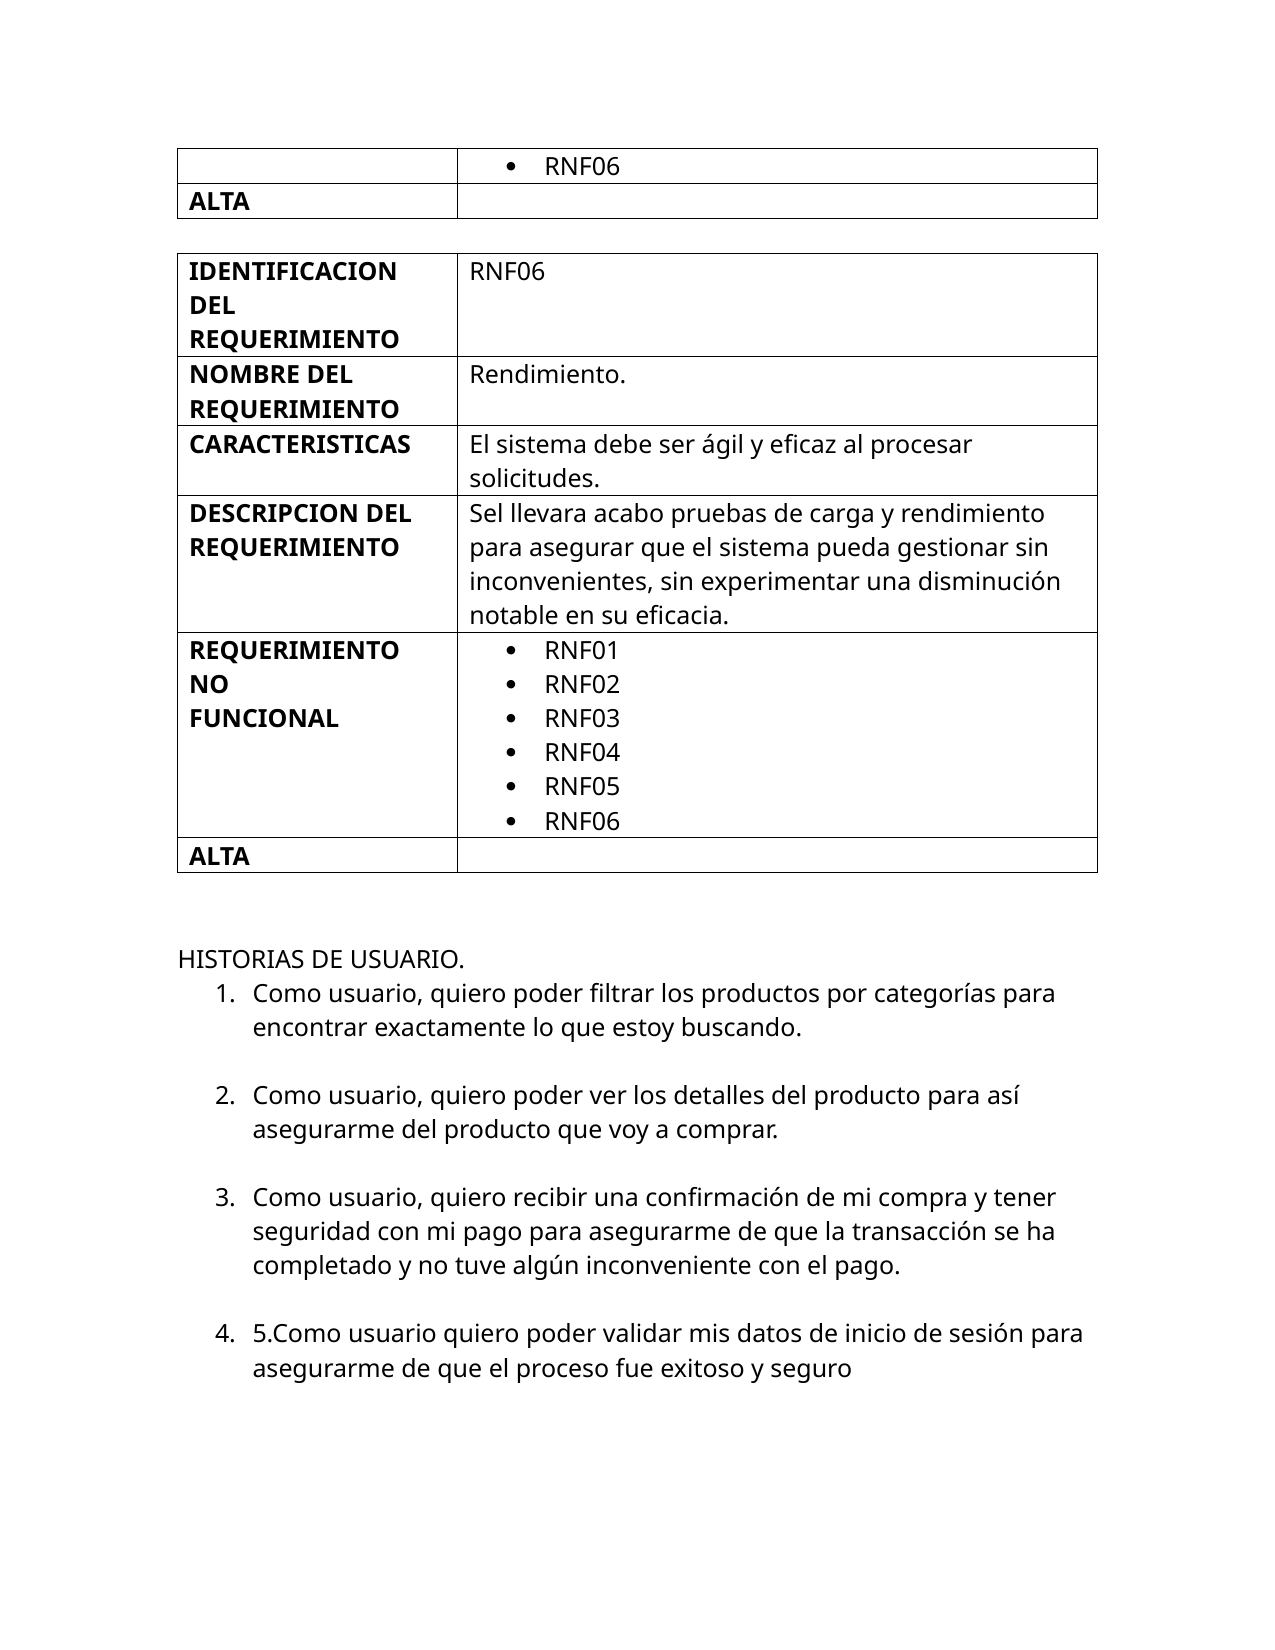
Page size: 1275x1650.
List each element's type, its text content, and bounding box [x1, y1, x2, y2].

table_header IDENTIFICACION DEL REQUERIMIENTO [178, 254, 457, 356]
table_header RNF06 [458, 254, 1097, 356]
table_cell REQUERIMIENTO NO FUNCIONAL [178, 633, 457, 837]
list Como usuario, quiero poder ver los detalles del producto para así asegurarme del producto que voy a comprar. [215, 1078, 1098, 1146]
table_cell El sistema debe ser ágil y eficaz al procesar solicitudes. [458, 426, 1097, 494]
table_cell Sel llevara acabo pruebas de carga y rendimiento para asegurar que el sistema pueda gestionar sin inconvenientes, sin experimentar una disminución notable en su eficacia. [458, 496, 1097, 632]
table_cell ALTA [178, 184, 457, 218]
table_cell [178, 149, 457, 183]
table_cell Rendimiento. [458, 357, 1097, 425]
table_cell ALTA [178, 838, 457, 872]
table_cell [458, 184, 1097, 218]
table_cell RNF01 RNF02 RNF03 RNF04 RNF05 RNF06 [458, 633, 1097, 837]
table_cell NOMBRE DEL REQUERIMIENTO [178, 357, 457, 425]
table_cell DESCRIPCION DEL REQUERIMIENTO [178, 496, 457, 632]
list Como usuario, quiero recibir una confirmación de mi compra y tener seguridad con mi pago para asegurarme de que la transacción se ha completado y no tuve algún inconveniente con el pago. [215, 1180, 1098, 1282]
list 5.Como usuario quiero poder validar mis datos de inicio de sesión para asegurarme de que el proceso fue exitoso y seguro [215, 1316, 1098, 1384]
list Como usuario, quiero poder filtrar los productos por categorías para encontrar exactamente lo que estoy buscando. [215, 976, 1098, 1044]
table_cell CARACTERISTICAS [178, 426, 457, 494]
table_cell [458, 838, 1097, 872]
text HISTORIAS DE USUARIO. [177, 941, 1098, 976]
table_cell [458, 149, 1097, 183]
